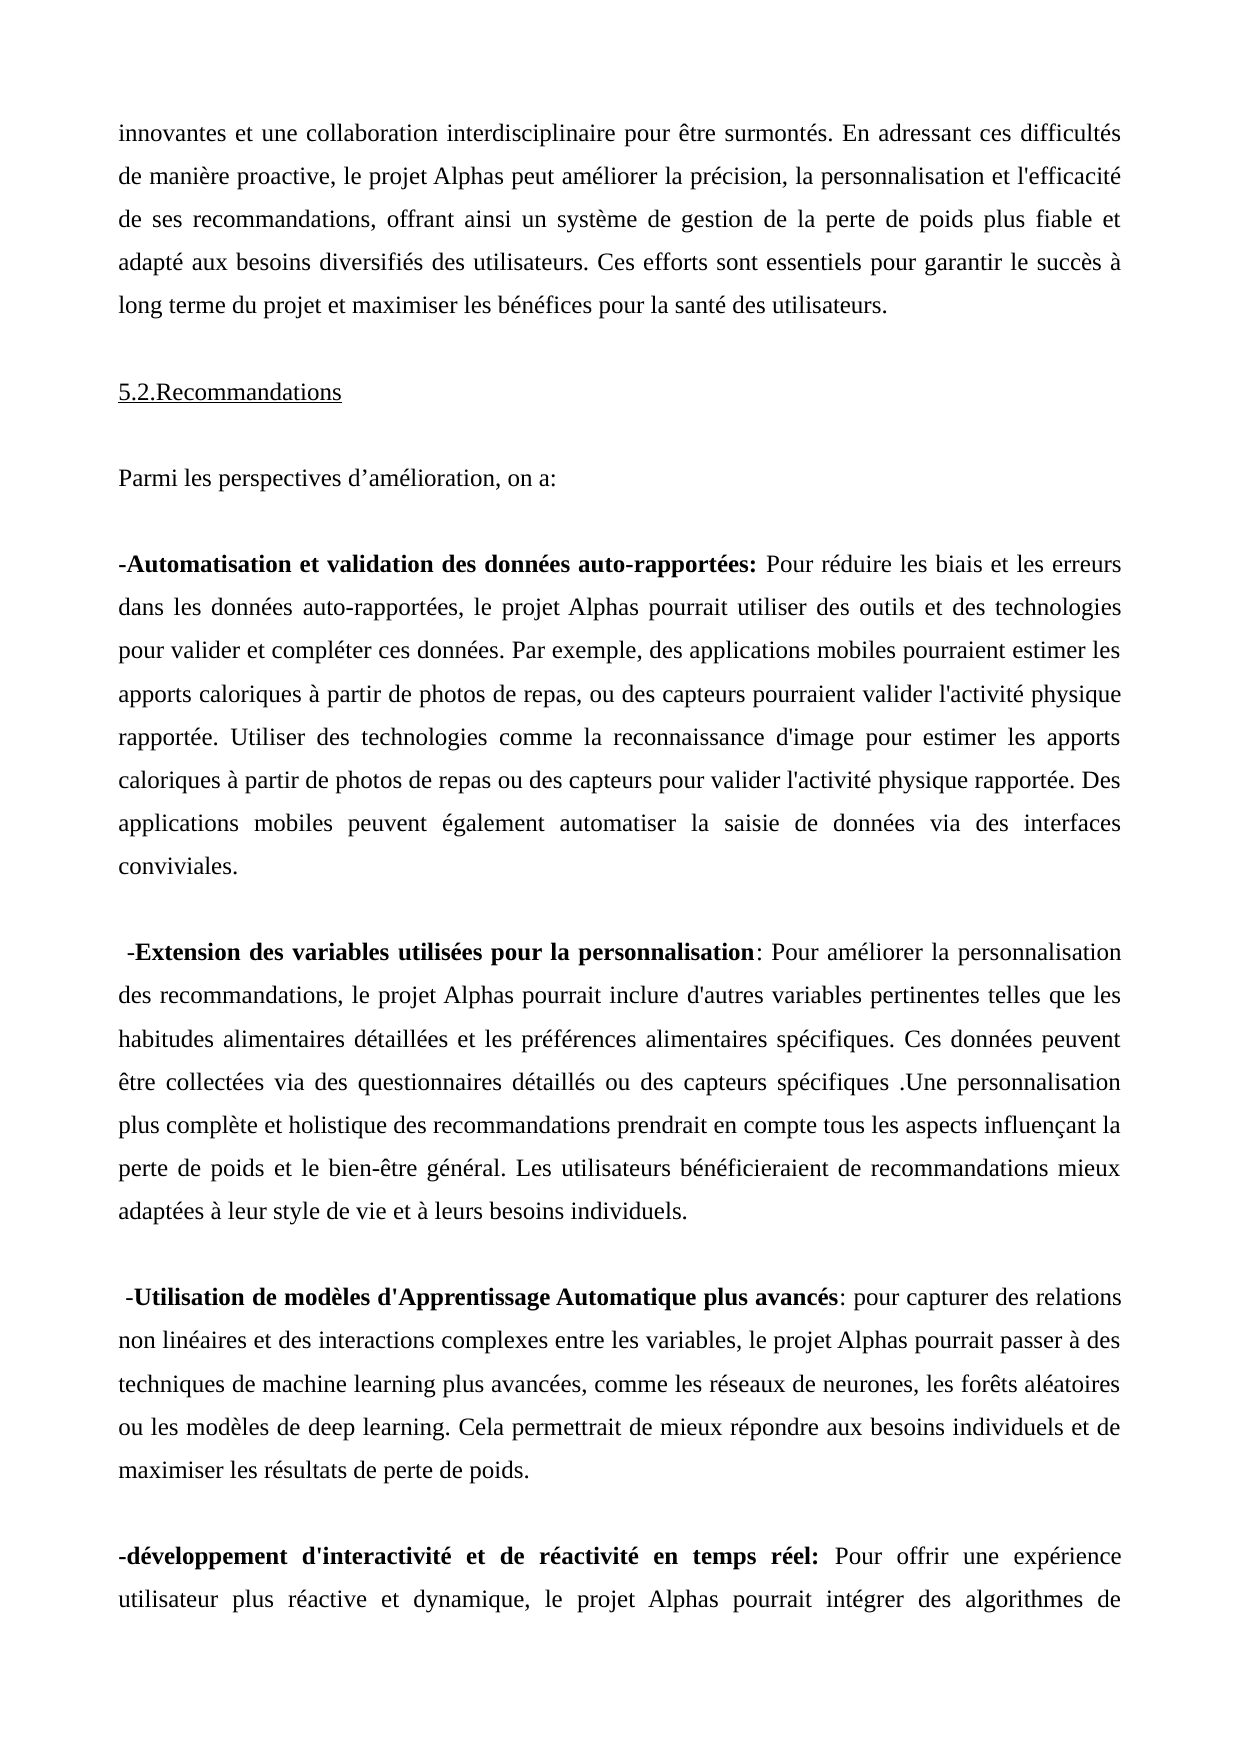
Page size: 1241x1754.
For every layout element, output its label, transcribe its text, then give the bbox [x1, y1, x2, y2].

text -Extension des variables utilisées pour la personnalisation: Pour améliorer la personnalisation des recommandations, le projet Alphas pourrait inclure d'autres variables pertinentes telles que les habitudes alimentaires détaillées et les préférences alimentaires spécifiques. Ces données peuvent être collectées via des questionnaires détaillés ou des capteurs spécifiques .Une personnalisation plus complète et holistique des recommandations prendrait en compte tous les aspects influençant la perte de poids et le bien-être général. Les utilisateurs bénéficieraient de recommandations mieux adaptées à leur style de vie et à leurs besoins individuels. [118, 937, 1122, 1225]
text -Automatisation et validation des données auto-rapportées: Pour réduire les biais et les erreurs dans les données auto-rapportées, le projet Alphas pourrait utiliser des outils et des technologies pour valider et compléter ces données. Par exemple, des applications mobiles pourraient estimer les apports caloriques à partir de photos de repas, ou des capteurs pourraient valider l'activité physique rapportée. Utiliser des technologies comme la reconnaissance d'image pour estimer les apports caloriques à partir de photos de repas ou des capteurs pour valider l'activité physique rapportée. Des applications mobiles peuvent également automatiser la saisie de données via des interfaces conviviales. [118, 549, 1122, 880]
text 5.2.Recommandations [118, 377, 1122, 406]
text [118, 118, 1122, 319]
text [118, 1541, 1122, 1613]
text -Utilisation de modèles d'Apprentissage Automatique plus avancés: pour capturer des relations non linéaires et des interactions complexes entre les variables, le projet Alphas pourrait passer à des techniques de machine learning plus avancées, comme les réseaux de neurones, les forêts aléatoires ou les modèles de deep learning. Cela permettrait de mieux répondre aux besoins individuels et de maximiser les résultats de perte de poids. [118, 1282, 1122, 1484]
text Parmi les perspectives d’amélioration, on a: [118, 463, 1122, 492]
